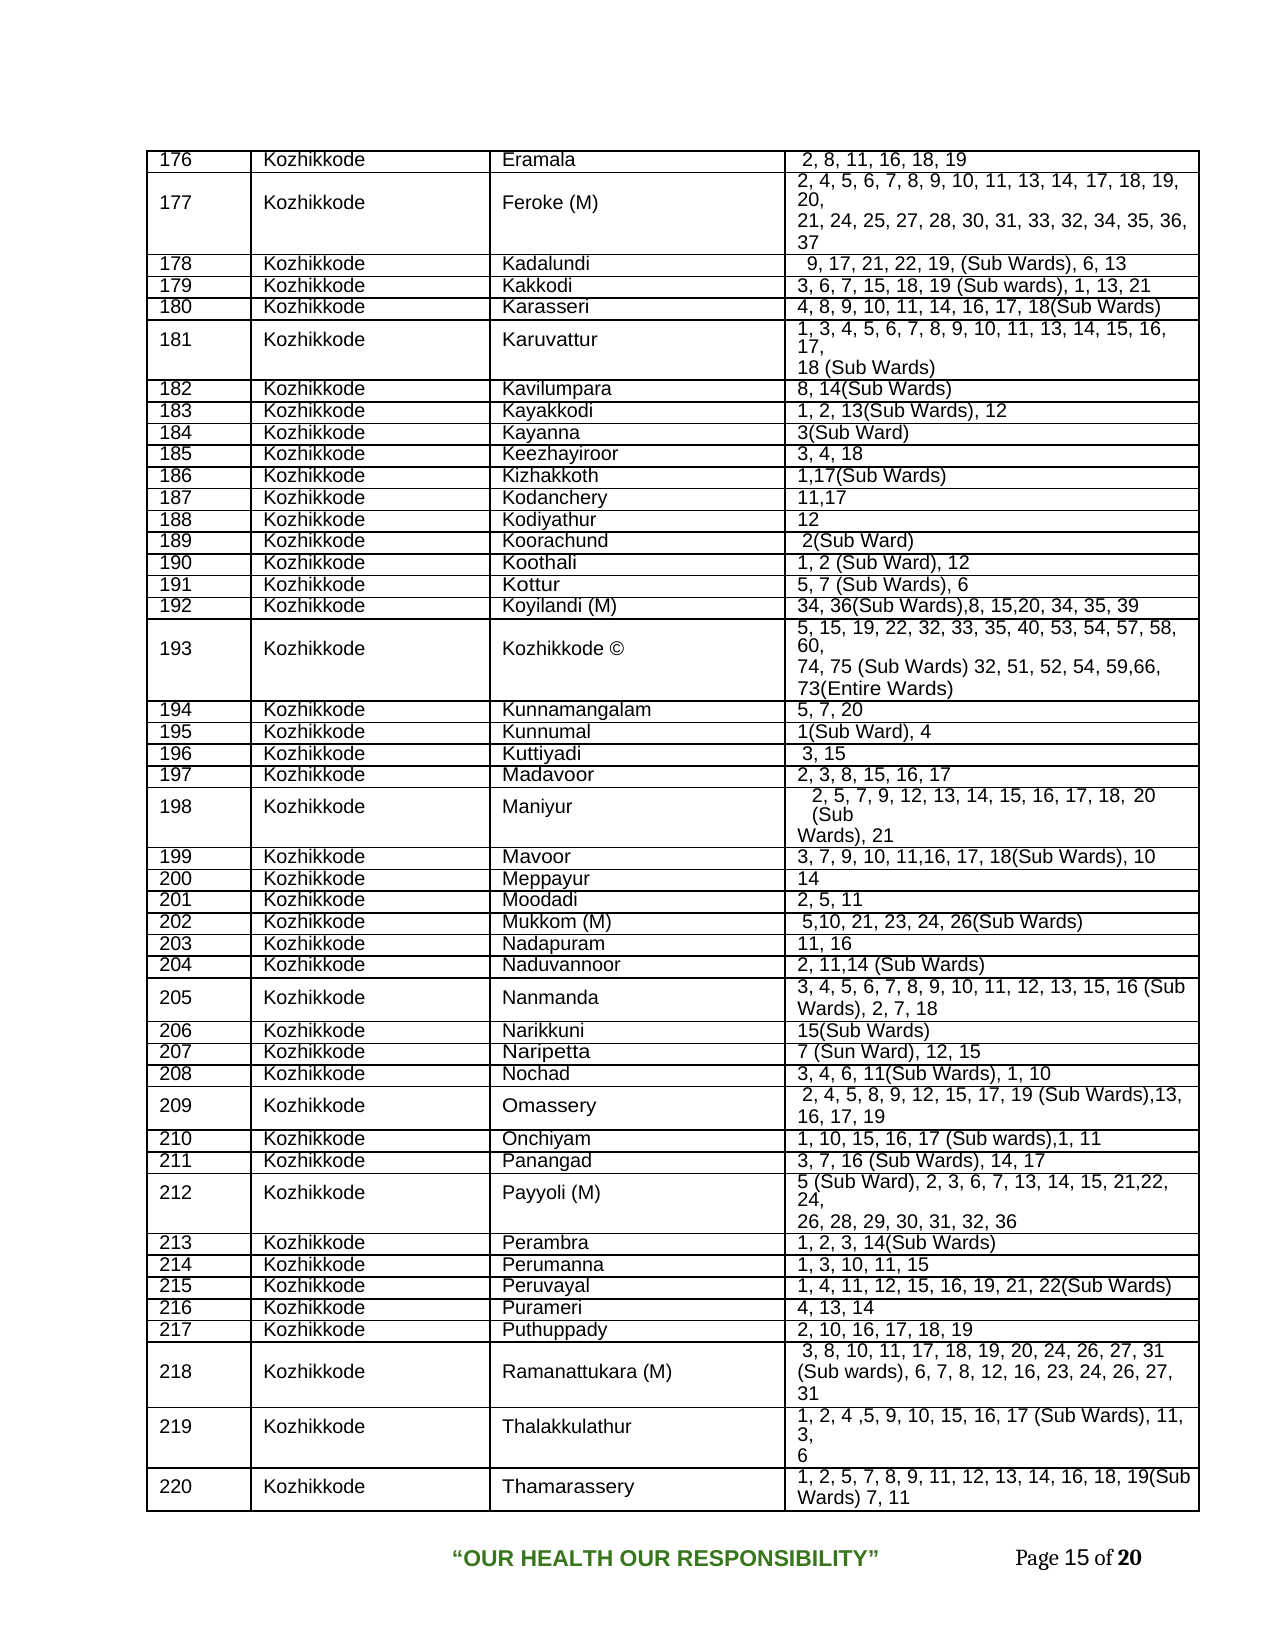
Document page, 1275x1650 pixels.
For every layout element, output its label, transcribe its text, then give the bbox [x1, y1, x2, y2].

table_cell Kadalundi [491, 255, 784, 276]
table_cell 192 [148, 598, 250, 618]
table_cell 5,10, 21, 23, 24, 26(Sub Wards) [786, 914, 1198, 934]
table_cell 15(Sub Wards) [786, 1022, 1198, 1042]
table_cell 200 [148, 870, 250, 890]
table_cell Kozhikkode [252, 446, 489, 466]
table_cell 184 [148, 424, 250, 444]
table_cell Kozhikkode [252, 403, 489, 423]
table_cell 197 [148, 767, 250, 787]
table_cell Kozhikkode [252, 620, 489, 700]
table_cell Kozhikkode [252, 1256, 489, 1276]
table_cell Kozhikkode [252, 767, 489, 787]
table_cell 1, 3, 4, 5, 6, 7, 8, 9, 10, 11, 13, 14, 15, 16, 17, 18 (Sub Wards) [786, 321, 1198, 379]
table_cell Kozhikkode [252, 576, 489, 596]
table_cell Kunnumal [491, 723, 784, 743]
table_cell Ramanattukara (M) [491, 1343, 784, 1406]
table_cell Onchiyam [491, 1131, 784, 1151]
table_cell 203 [148, 935, 250, 955]
table_cell Madavoor [491, 767, 784, 787]
table_cell Kozhikkode [252, 1300, 489, 1319]
table_cell 1, 2, 13(Sub Wards), 12 [786, 403, 1198, 423]
table_cell Kozhikkode [252, 1044, 489, 1064]
table_cell Kozhikkode [252, 173, 489, 254]
table_cell 218 [148, 1343, 250, 1406]
table_cell 209 [148, 1087, 250, 1129]
table_cell 4, 13, 14 [786, 1300, 1198, 1319]
table_header 176 [148, 152, 250, 172]
table_cell 11,17 [786, 489, 1198, 509]
table_cell Kozhikkode [252, 1087, 489, 1129]
table_cell Perambra [491, 1234, 784, 1254]
table_cell 12 [786, 511, 1198, 531]
table_cell 204 [148, 957, 250, 977]
table_cell 11, 16 [786, 935, 1198, 955]
table_cell Kozhikkode [252, 489, 489, 509]
table_cell Kizhakkoth [491, 468, 784, 488]
table_cell Kozhikkode [252, 1022, 489, 1042]
table_cell 205 [148, 979, 250, 1021]
table_cell 3, 7, 16 (Sub Wards), 14, 17 [786, 1153, 1198, 1173]
table_cell Nadapuram [491, 935, 784, 955]
table_cell Kunnamangalam [491, 702, 784, 722]
table_cell Kozhikkode [252, 1278, 489, 1298]
table_cell 2, 3, 8, 15, 16, 17 [786, 767, 1198, 787]
table_cell 1, 10, 15, 16, 17 (Sub wards),1, 11 [786, 1131, 1198, 1151]
table_cell 5, 7 (Sub Wards), 6 [786, 576, 1198, 596]
table_cell Koyilandi (M) [491, 598, 784, 618]
table_cell 198 [148, 788, 250, 847]
table_cell 216 [148, 1300, 250, 1319]
table_cell Kodanchery [491, 489, 784, 509]
table_cell Kozhikkode [252, 1174, 489, 1233]
table_cell Nanmanda [491, 979, 784, 1021]
table_cell 1(Sub Ward), 4 [786, 723, 1198, 743]
table_cell 210 [148, 1131, 250, 1151]
table_cell 185 [148, 446, 250, 466]
table_cell 8, 14(Sub Wards) [786, 381, 1198, 401]
table_cell 5, 7, 20 [786, 702, 1198, 722]
table_cell 194 [148, 702, 250, 722]
table_cell Omassery [491, 1087, 784, 1129]
table_cell Perumanna [491, 1256, 784, 1276]
table_cell Kozhikkode [252, 788, 489, 847]
table_cell Kakkodi [491, 277, 784, 297]
table_cell Koothali [491, 555, 784, 574]
table_cell Naripetta [491, 1044, 784, 1064]
table_cell 1, 2, 5, 7, 8, 9, 11, 12, 13, 14, 16, 18, 19(Sub Wards) 7, 11 [786, 1469, 1198, 1510]
table_cell 186 [148, 468, 250, 488]
table_cell 2, 11,14 (Sub Wards) [786, 957, 1198, 977]
table_cell Kozhikkode [252, 848, 489, 868]
table_cell Kozhikkode [252, 1408, 489, 1467]
table_cell Kozhikkode [252, 745, 489, 765]
table_cell 181 [148, 321, 250, 379]
table_cell Narikkuni [491, 1022, 784, 1042]
table_cell Kozhikkode [252, 555, 489, 574]
table_cell 3, 8, 10, 11, 17, 18, 19, 20, 24, 26, 27, 31 (Sub wards), 6, 7, 8, 12, 16, 23, 24, 26, 27, 31 [786, 1343, 1198, 1406]
table_cell Kozhikkode [252, 533, 489, 553]
table_cell 212 [148, 1174, 250, 1233]
table_cell 9, 17, 21, 22, 19, (Sub Wards), 6, 13 [786, 255, 1198, 276]
table_cell 34, 36(Sub Wards),8, 15,20, 34, 35, 39 [786, 598, 1198, 618]
table_cell Kozhikkode [252, 255, 489, 276]
table_cell 7 (Sun Ward), 12, 15 [786, 1044, 1198, 1064]
table_cell Kayanna [491, 424, 784, 444]
table_cell Peruvayal [491, 1278, 784, 1298]
table_header 2, 8, 11, 16, 18, 19 [786, 152, 1198, 172]
table_cell 5 (Sub Ward), 2, 3, 6, 7, 13, 14, 15, 21,22, 24, 26, 28, 29, 30, 31, 32, 36 [786, 1174, 1198, 1233]
table_cell 191 [148, 576, 250, 596]
table_cell 1,17(Sub Wards) [786, 468, 1198, 488]
table_cell Kozhikkode [252, 381, 489, 401]
table_cell Payyoli (M) [491, 1174, 784, 1233]
table_cell 220 [148, 1469, 250, 1510]
table_cell 3(Sub Ward) [786, 424, 1198, 444]
table_cell 2, 5, 11 [786, 892, 1198, 912]
table_cell 214 [148, 1256, 250, 1276]
table_cell Kozhikkode [252, 723, 489, 743]
table_cell Kozhikkode [252, 702, 489, 722]
table_cell Koorachund [491, 533, 784, 553]
table_cell 2, 4, 5, 6, 7, 8, 9, 10, 11, 13, 14, 17, 18, 19, 20, 21, 24, 25, 27, 28, 30, 31, 33, 32, 34, 35, 36, 37 [786, 173, 1198, 254]
table_cell 215 [148, 1278, 250, 1298]
table_cell Kodiyathur [491, 511, 784, 531]
table_cell Kayakkodi [491, 403, 784, 423]
table_cell 183 [148, 403, 250, 423]
table_cell Kozhikkode [252, 598, 489, 618]
table_cell Mukkom (M) [491, 914, 784, 934]
table_cell 3, 4, 5, 6, 7, 8, 9, 10, 11, 12, 13, 15, 16 (Sub Wards), 2, 7, 18 [786, 979, 1198, 1021]
table_cell Kozhikkode [252, 957, 489, 977]
table_cell Kozhikkode © [491, 620, 784, 700]
table_cell Kozhikkode [252, 870, 489, 890]
table_header Eramala [491, 152, 784, 172]
table_cell Karuvattur [491, 321, 784, 379]
table_cell Kozhikkode [252, 1153, 489, 1173]
table_cell Maniyur [491, 788, 784, 847]
table_cell 213 [148, 1234, 250, 1254]
table_cell 193 [148, 620, 250, 700]
table_cell 211 [148, 1153, 250, 1173]
table_cell Puthuppady [491, 1321, 784, 1341]
table_cell 206 [148, 1022, 250, 1042]
table_cell 178 [148, 255, 250, 276]
table_cell Karasseri [491, 299, 784, 319]
table_cell Kuttiyadi [491, 745, 784, 765]
table_cell 2, 5, 7, 9, 12, 13, 14, 15, 16, 17, 18, 20 (Sub Wards), 21 [786, 788, 1198, 847]
table_cell Kozhikkode [252, 511, 489, 531]
table_cell 187 [148, 489, 250, 509]
table_cell 182 [148, 381, 250, 401]
table_cell 177 [148, 173, 250, 254]
table_cell Panangad [491, 1153, 784, 1173]
table_cell Kozhikkode [252, 1066, 489, 1086]
table_cell Keezhayiroor [491, 446, 784, 466]
table_cell 2, 4, 5, 8, 9, 12, 15, 17, 19 (Sub Wards),13, 16, 17, 19 [786, 1087, 1198, 1129]
table_cell Kozhikkode [252, 424, 489, 444]
table_cell Kottur [491, 576, 784, 596]
table_cell 5, 15, 19, 22, 32, 33, 35, 40, 53, 54, 57, 58, 60, 74, 75 (Sub Wards) 32, 51, 52, 54, 59,66, 73(Entire Wards) [786, 620, 1198, 700]
table_cell 217 [148, 1321, 250, 1341]
table_cell Kozhikkode [252, 299, 489, 319]
table_cell Kozhikkode [252, 468, 489, 488]
table_cell 1, 2, 4 ,5, 9, 10, 15, 16, 17 (Sub Wards), 11, 3, 6 [786, 1408, 1198, 1467]
table_cell Thamarassery [491, 1469, 784, 1510]
table_cell Kozhikkode [252, 892, 489, 912]
table_cell 1, 2 (Sub Ward), 12 [786, 555, 1198, 574]
table_cell Moodadi [491, 892, 784, 912]
table_cell Feroke (M) [491, 173, 784, 254]
table_header Kozhikkode [252, 152, 489, 172]
table_cell 201 [148, 892, 250, 912]
table_cell Purameri [491, 1300, 784, 1319]
table_cell 179 [148, 277, 250, 297]
table_cell 3, 15 [786, 745, 1198, 765]
table_cell Mavoor [491, 848, 784, 868]
table_cell Nochad [491, 1066, 784, 1086]
table_cell Thalakkulathur [491, 1408, 784, 1467]
table_cell Kozhikkode [252, 277, 489, 297]
table_cell 195 [148, 723, 250, 743]
table_cell 1, 3, 10, 11, 15 [786, 1256, 1198, 1276]
table_cell Kavilumpara [491, 381, 784, 401]
table_cell 3, 4, 6, 11(Sub Wards), 1, 10 [786, 1066, 1198, 1086]
table_cell 4, 8, 9, 10, 11, 14, 16, 17, 18(Sub Wards) [786, 299, 1198, 319]
table_cell 189 [148, 533, 250, 553]
table_cell 1, 2, 3, 14(Sub Wards) [786, 1234, 1198, 1254]
table_cell 3, 6, 7, 15, 18, 19 (Sub wards), 1, 13, 21 [786, 277, 1198, 297]
table_cell 207 [148, 1044, 250, 1064]
table_cell 219 [148, 1408, 250, 1467]
table_cell 14 [786, 870, 1198, 890]
table_cell 3, 7, 9, 10, 11,16, 17, 18(Sub Wards), 10 [786, 848, 1198, 868]
table_cell Meppayur [491, 870, 784, 890]
table_cell Kozhikkode [252, 1469, 489, 1510]
table_cell 180 [148, 299, 250, 319]
table_cell 202 [148, 914, 250, 934]
table_cell 188 [148, 511, 250, 531]
table_cell 199 [148, 848, 250, 868]
table_cell Kozhikkode [252, 979, 489, 1021]
table_cell 3, 4, 18 [786, 446, 1198, 466]
table_cell Naduvannoor [491, 957, 784, 977]
table_cell Kozhikkode [252, 1343, 489, 1406]
table_cell Kozhikkode [252, 1234, 489, 1254]
table_cell 196 [148, 745, 250, 765]
table_cell 208 [148, 1066, 250, 1086]
table_cell Kozhikkode [252, 935, 489, 955]
table_cell 2(Sub Ward) [786, 533, 1198, 553]
table_cell 1, 4, 11, 12, 15, 16, 19, 21, 22(Sub Wards) [786, 1278, 1198, 1298]
table_cell Kozhikkode [252, 1131, 489, 1151]
table_cell 190 [148, 555, 250, 574]
table_cell Kozhikkode [252, 1321, 489, 1341]
table_cell Kozhikkode [252, 914, 489, 934]
table_cell Kozhikkode [252, 321, 489, 379]
table_cell 2, 10, 16, 17, 18, 19 [786, 1321, 1198, 1341]
